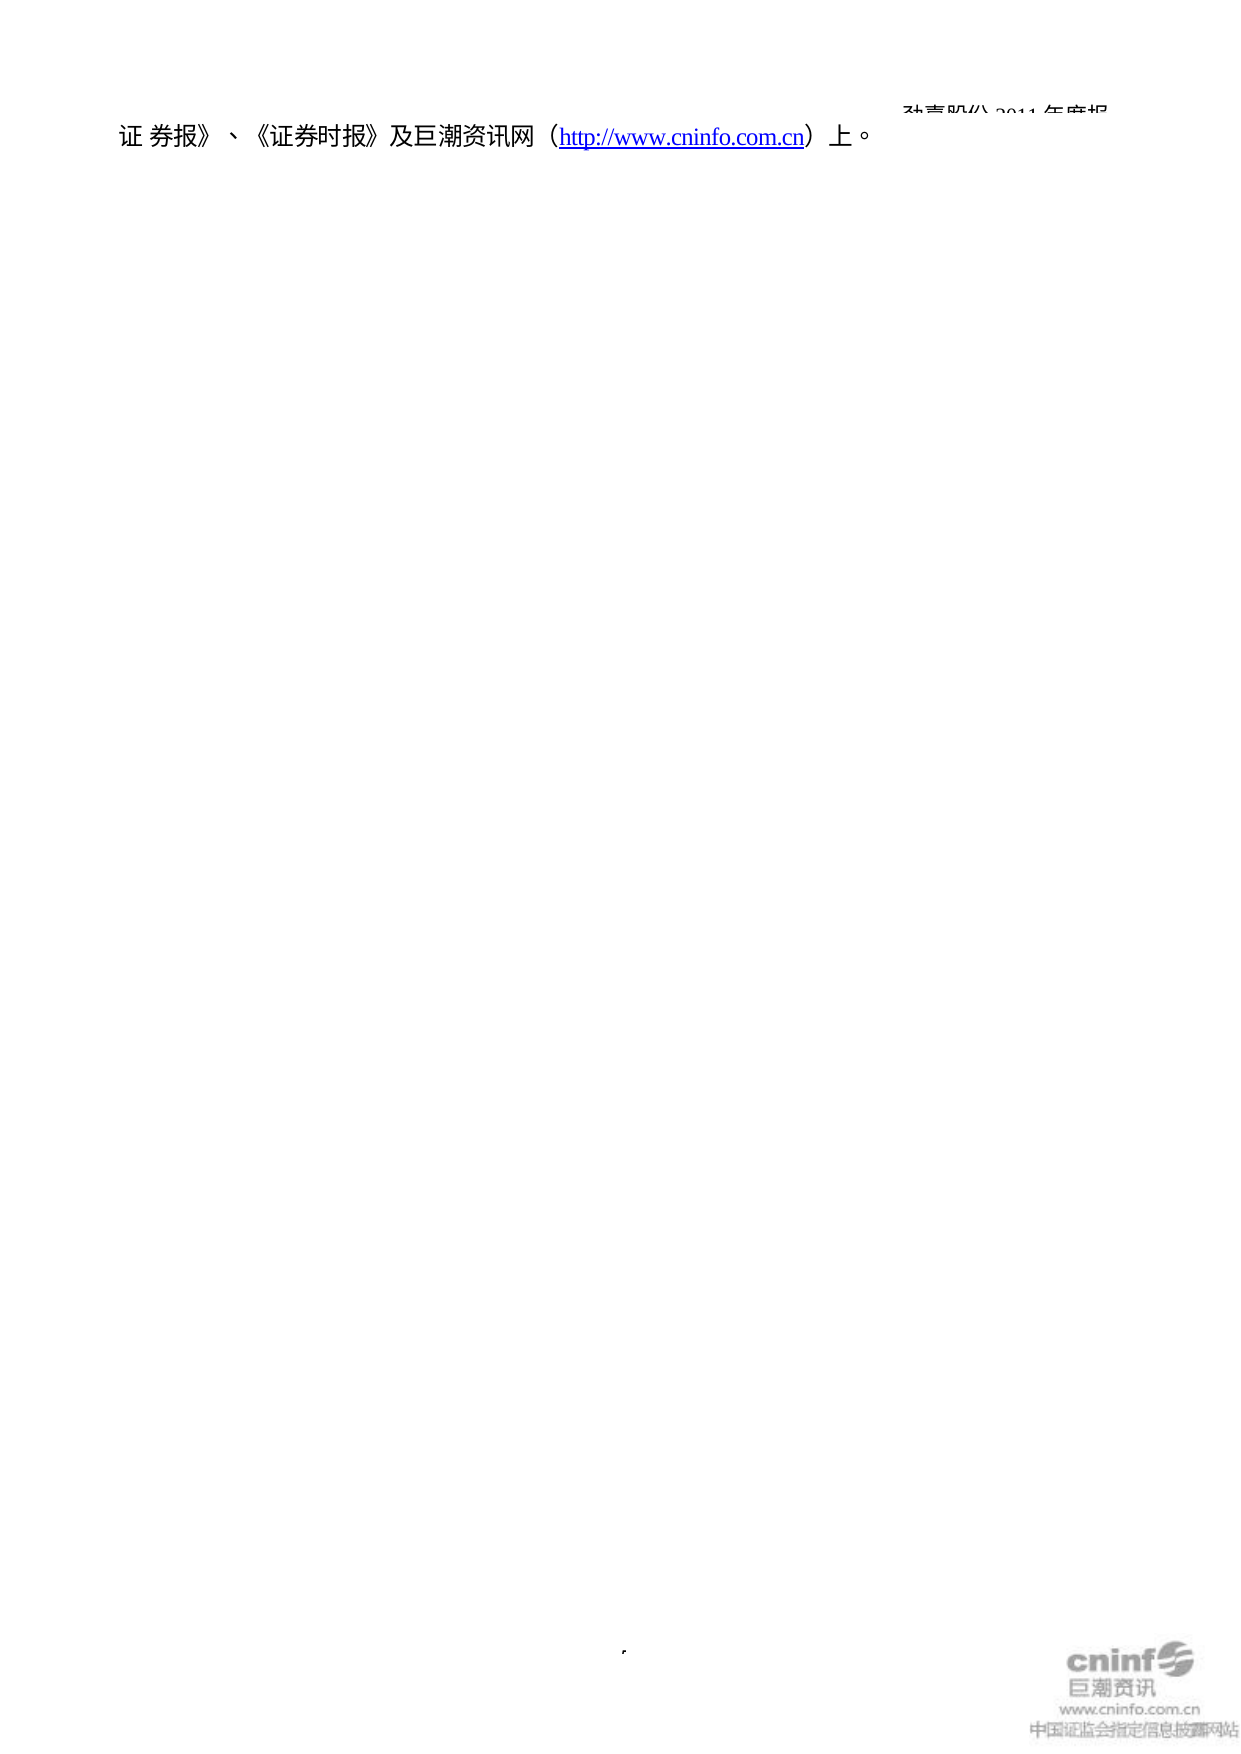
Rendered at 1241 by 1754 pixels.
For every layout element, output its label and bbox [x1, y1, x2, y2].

picture [1029, 1633, 1241, 1754]
text [118, 119, 1123, 153]
